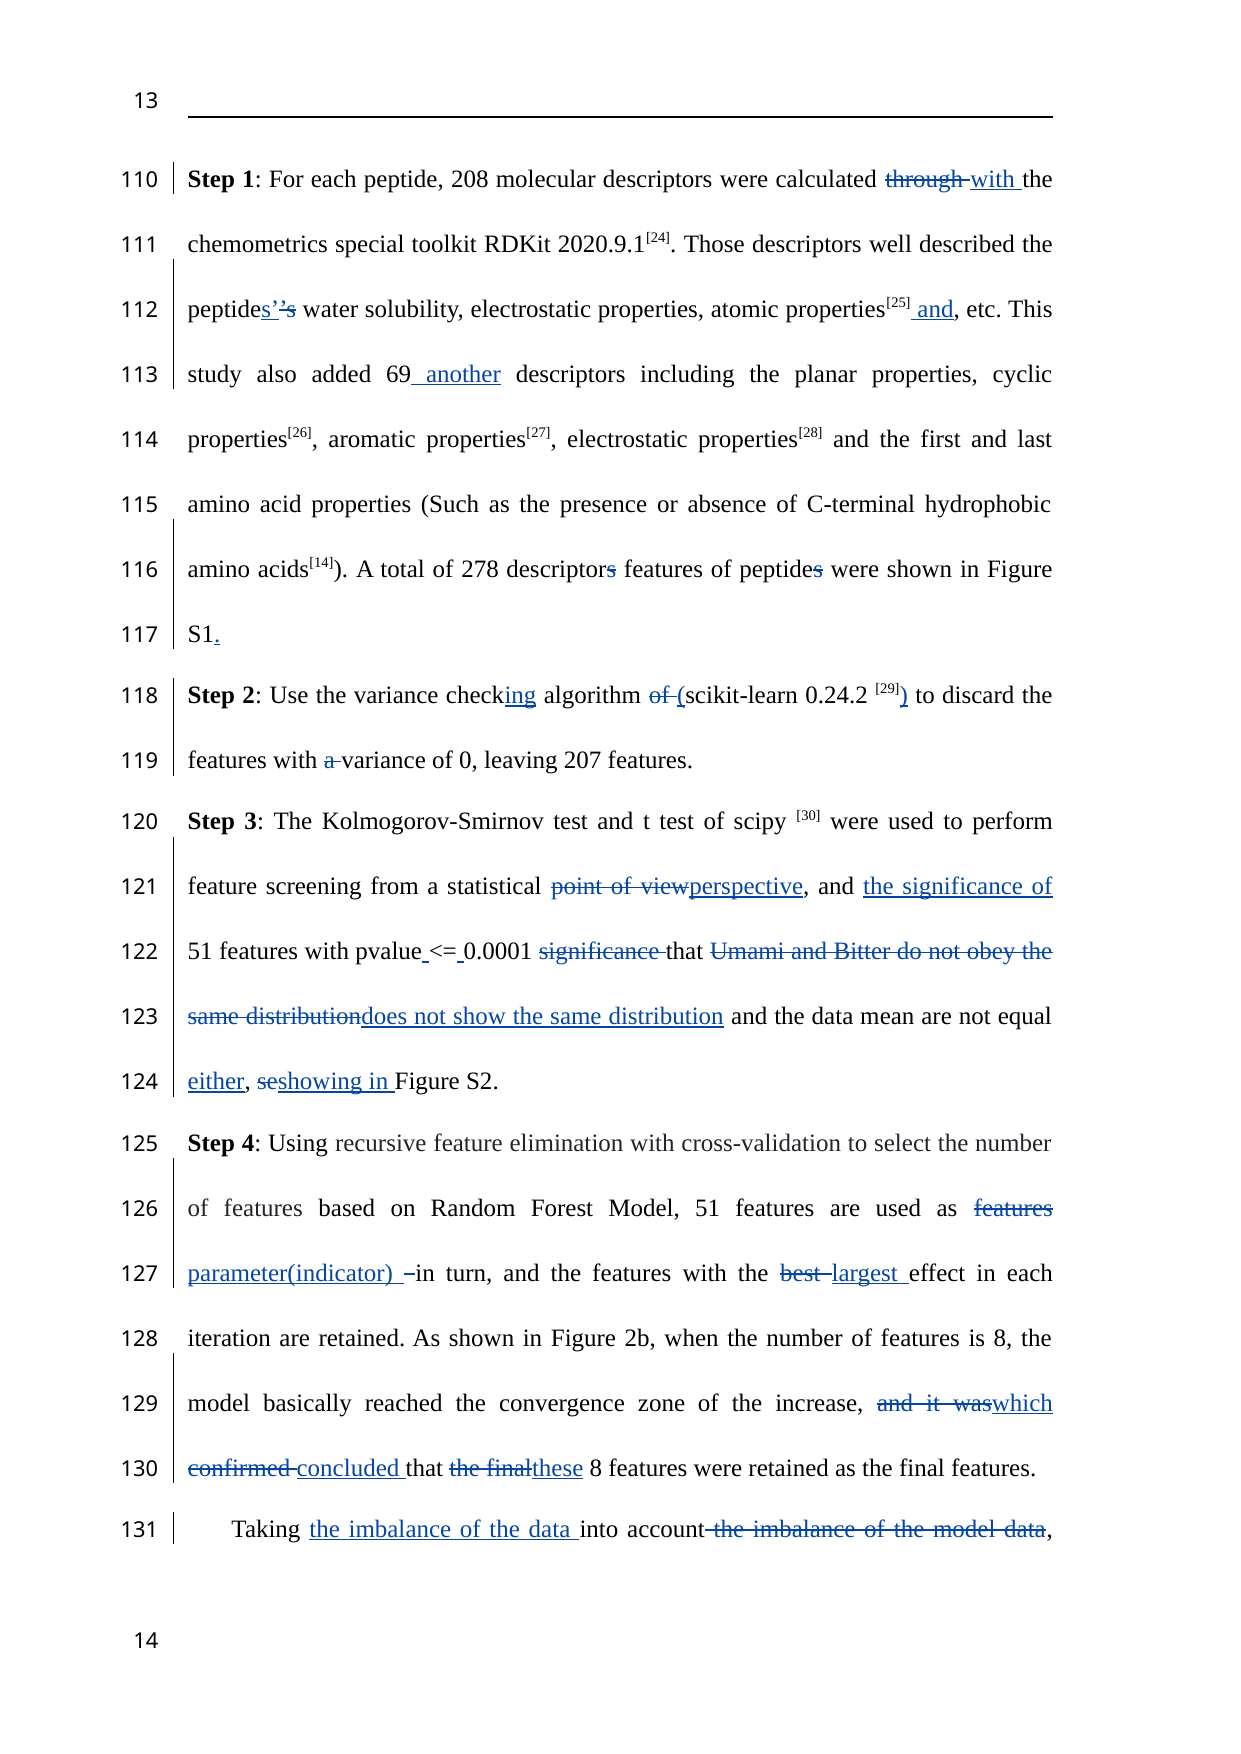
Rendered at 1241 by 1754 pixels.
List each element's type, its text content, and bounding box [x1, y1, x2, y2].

text Step 3: The Kolmogorov-Smirnov test and t test of scipy [30] were used to perform feature screening from a statistical , and 51 features with pvalue<=0.0001 that and the data mean are not equal, Figure S2. [187, 804, 1053, 1097]
text Step 1: For each peptide, 208 molecular descriptors were calculated the chemometrics special toolkit RDKit 2020.9.1[24]. Those descriptors well described the peptide water solubility, electrostatic properties, atomic properties[25], etc. This study also added 69 descriptors including the planar properties, cyclic properties[26], aromatic properties[27], electrostatic properties[28] and the first and last amino acid properties (Such as the presence or absence of C-terminal hydrophobic amino acids[14]). A total of 278 descriptor features of peptide were shown in Figure S1 [187, 162, 1053, 649]
text Step 4: Using recursive feature elimination with cross-validation to select the number of features based on Random Forest Model, 51 features are used as in turn, and the features with the effect in each iteration are retained. As shown in Figure 2b, when the number of features is 8, the model basically reached the convergence zone of the increase, that 8 features were retained as the final features. [187, 1126, 1053, 1483]
text Step 2: Use the variance check algorithm scikit-learn 0.24.2 [29] to discard the features with variance of 0, leaving 207 features. [187, 678, 1053, 776]
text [187, 1512, 1053, 1544]
